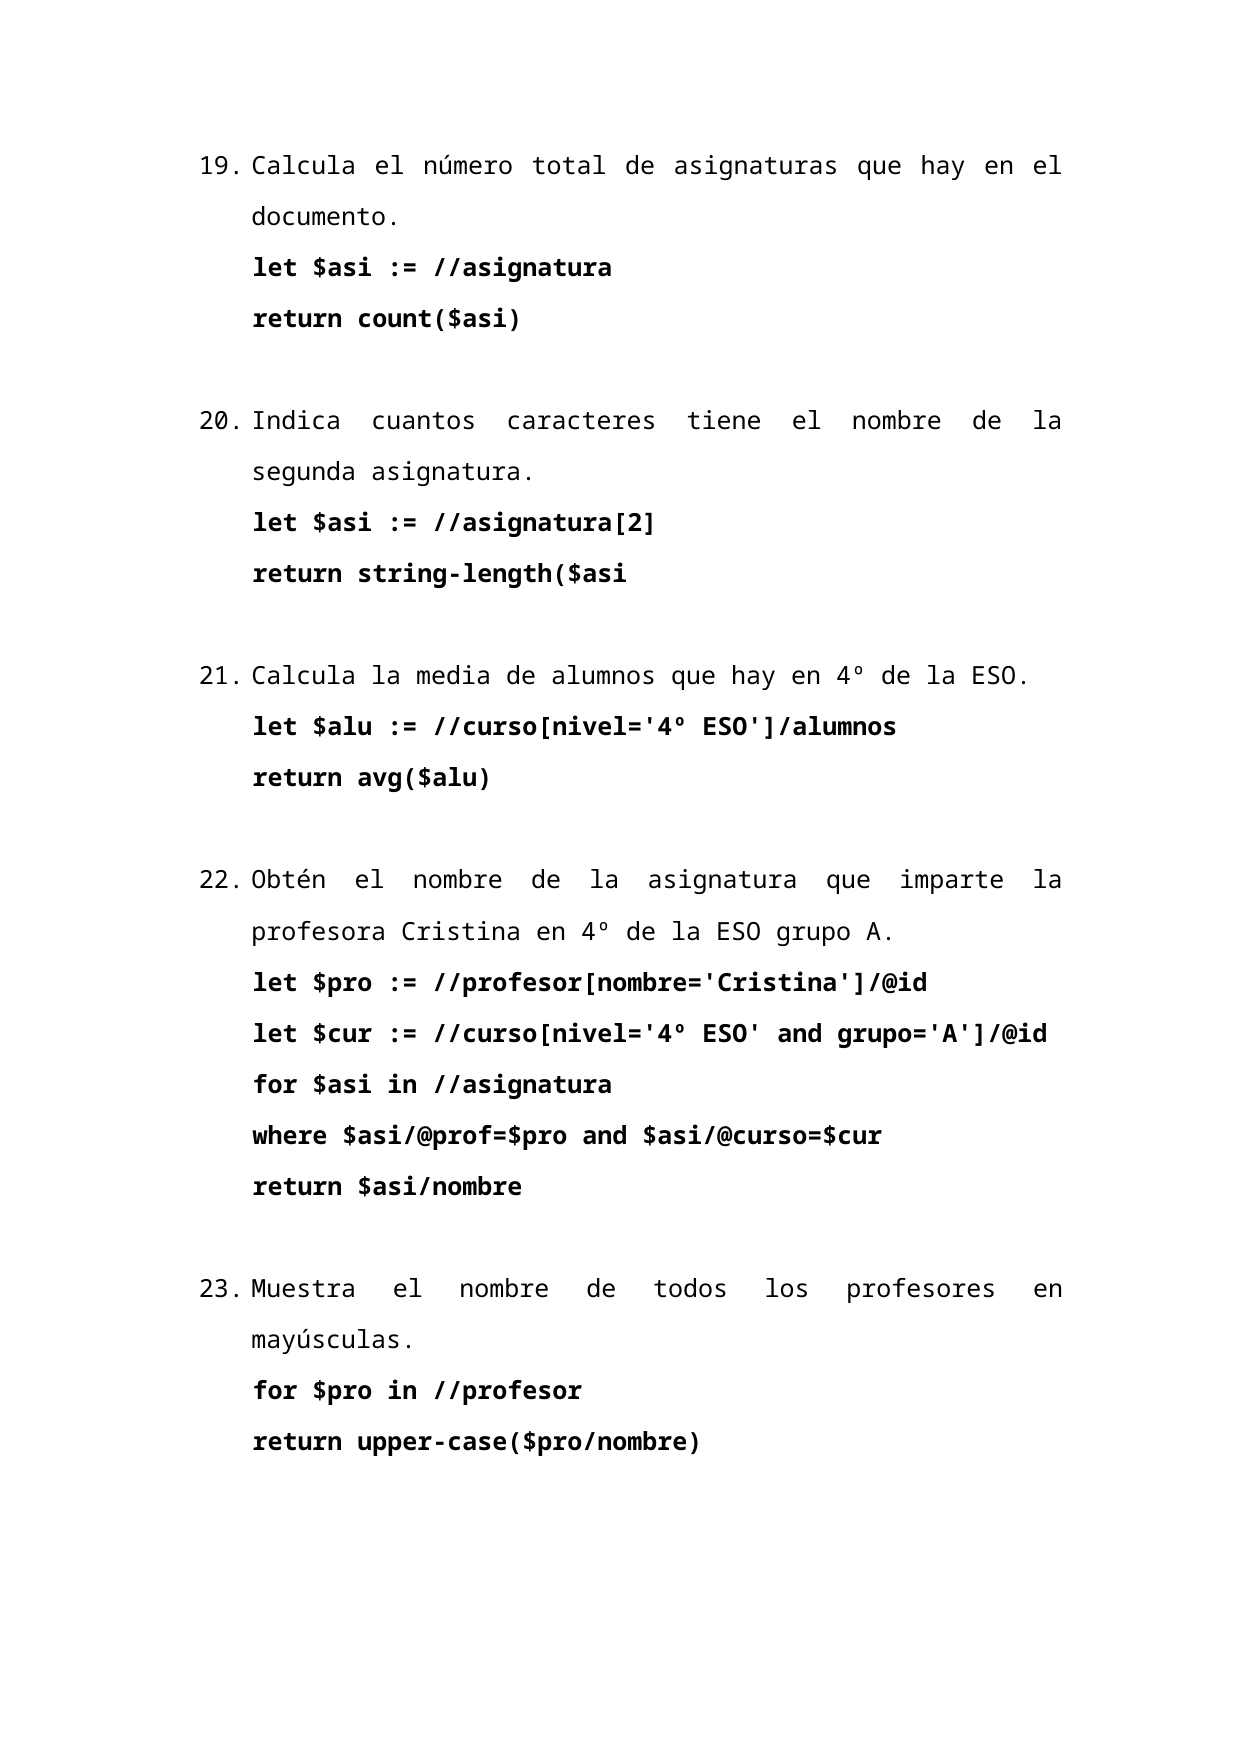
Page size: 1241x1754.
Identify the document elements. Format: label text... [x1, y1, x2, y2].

list Calcula la media de alumnos que hay en 4º de la ESO. [199, 658, 1063, 692]
list Obtén el nombre de la asignatura que imparte la profesora Cristina en 4º de la ESO grupo A. [199, 862, 1063, 947]
list let $pro := //profesor[nombre='Cristina']/@id [252, 964, 1063, 998]
list let $asi := //asignatura [252, 250, 1063, 284]
list return count($asi) [252, 301, 1063, 335]
list where $asi/@prof=$pro and $asi/@curso=$cur [252, 1117, 1063, 1151]
list Muestra el nombre de todos los profesores en mayúsculas. [199, 1271, 1063, 1356]
list for $pro in //profesor [252, 1373, 1063, 1407]
list return string-length($asi [252, 556, 1063, 590]
list for $asi in //asignatura [252, 1066, 1063, 1100]
list let $asi := //asignatura[2] [252, 505, 1063, 539]
list return upper-case($pro/nombre) [252, 1424, 1063, 1458]
list return $asi/nombre [252, 1168, 1063, 1202]
list Calcula el número total de asignaturas que hay en el documento. [199, 148, 1063, 233]
list let $cur := //curso[nivel='4º ESO' and grupo='A']/@id [252, 1015, 1063, 1049]
list return avg($alu) [252, 760, 1063, 794]
list Indica cuantos caracteres tiene el nombre de la segunda asignatura. [199, 403, 1063, 488]
list let $alu := //curso[nivel='4º ESO']/alumnos [252, 709, 1063, 743]
